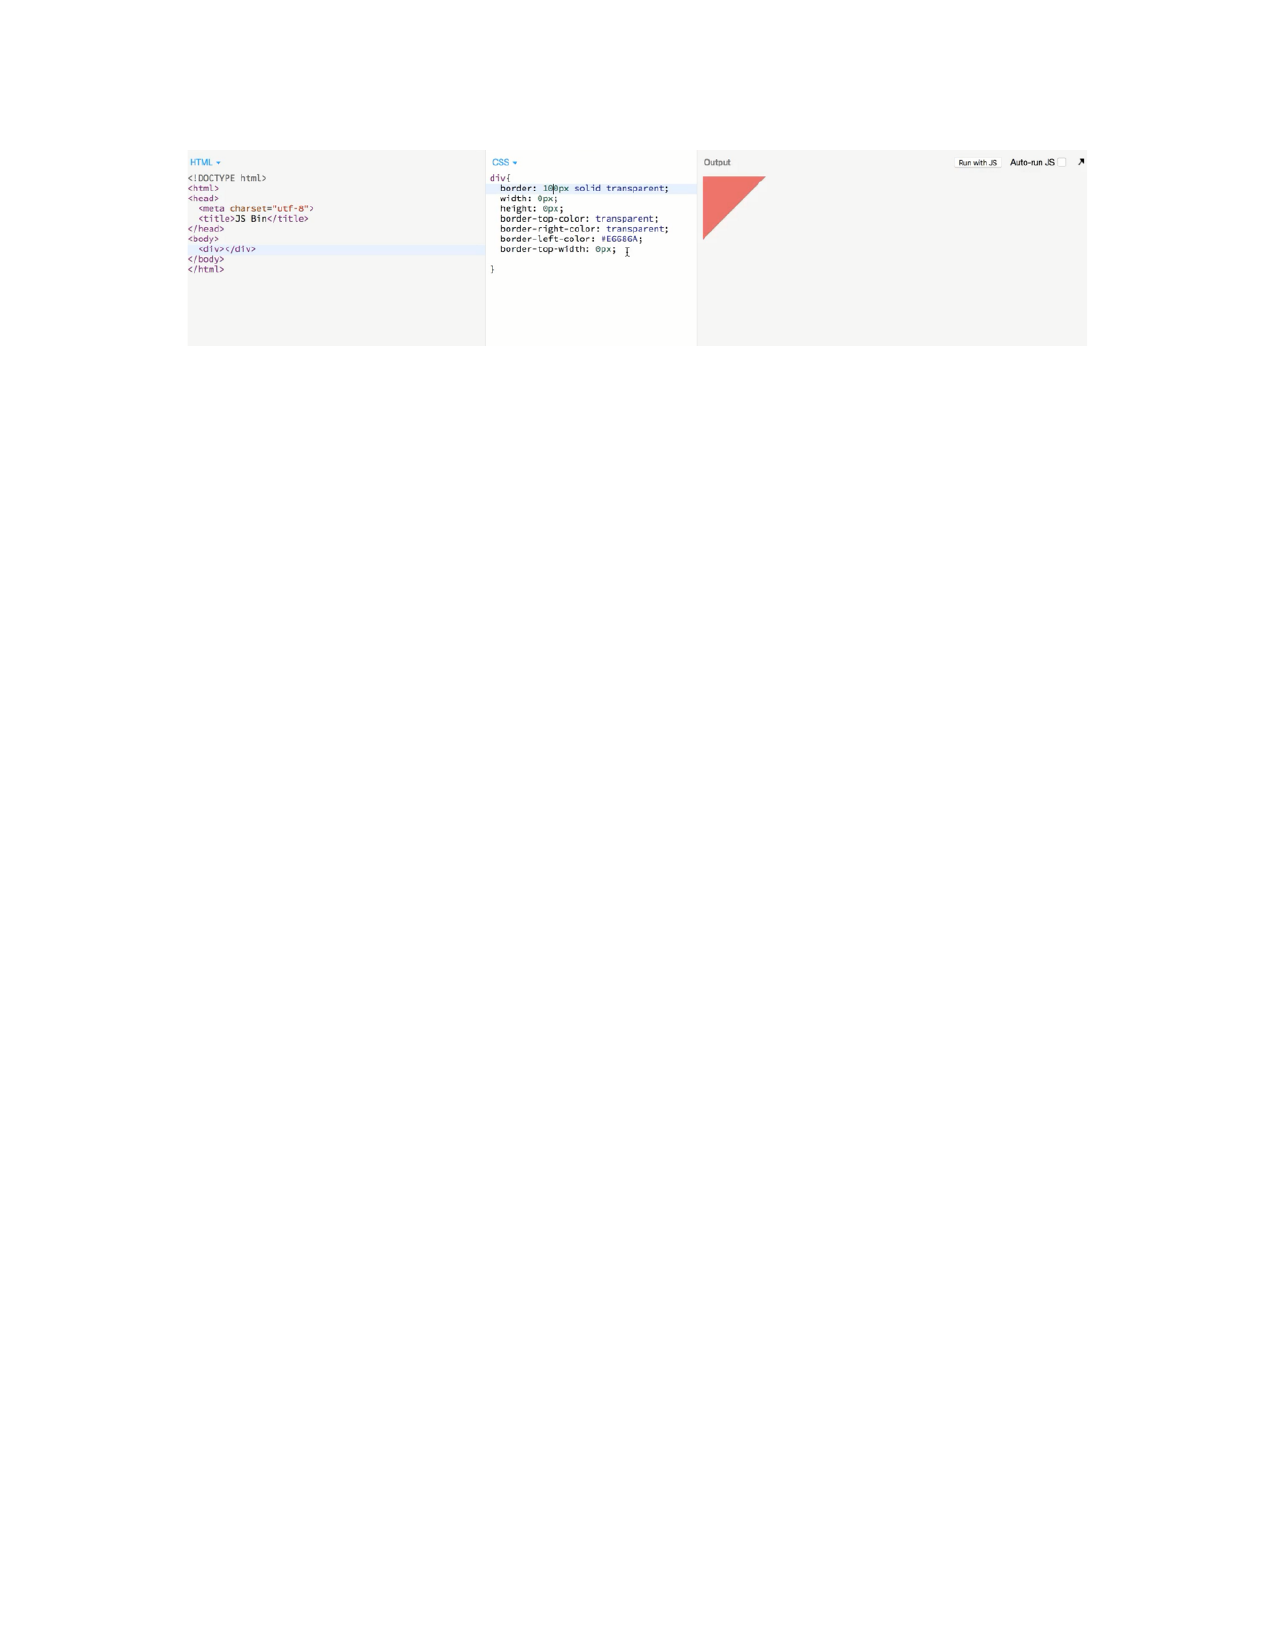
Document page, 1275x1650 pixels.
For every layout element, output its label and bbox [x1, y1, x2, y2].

picture [187, 150, 1088, 346]
